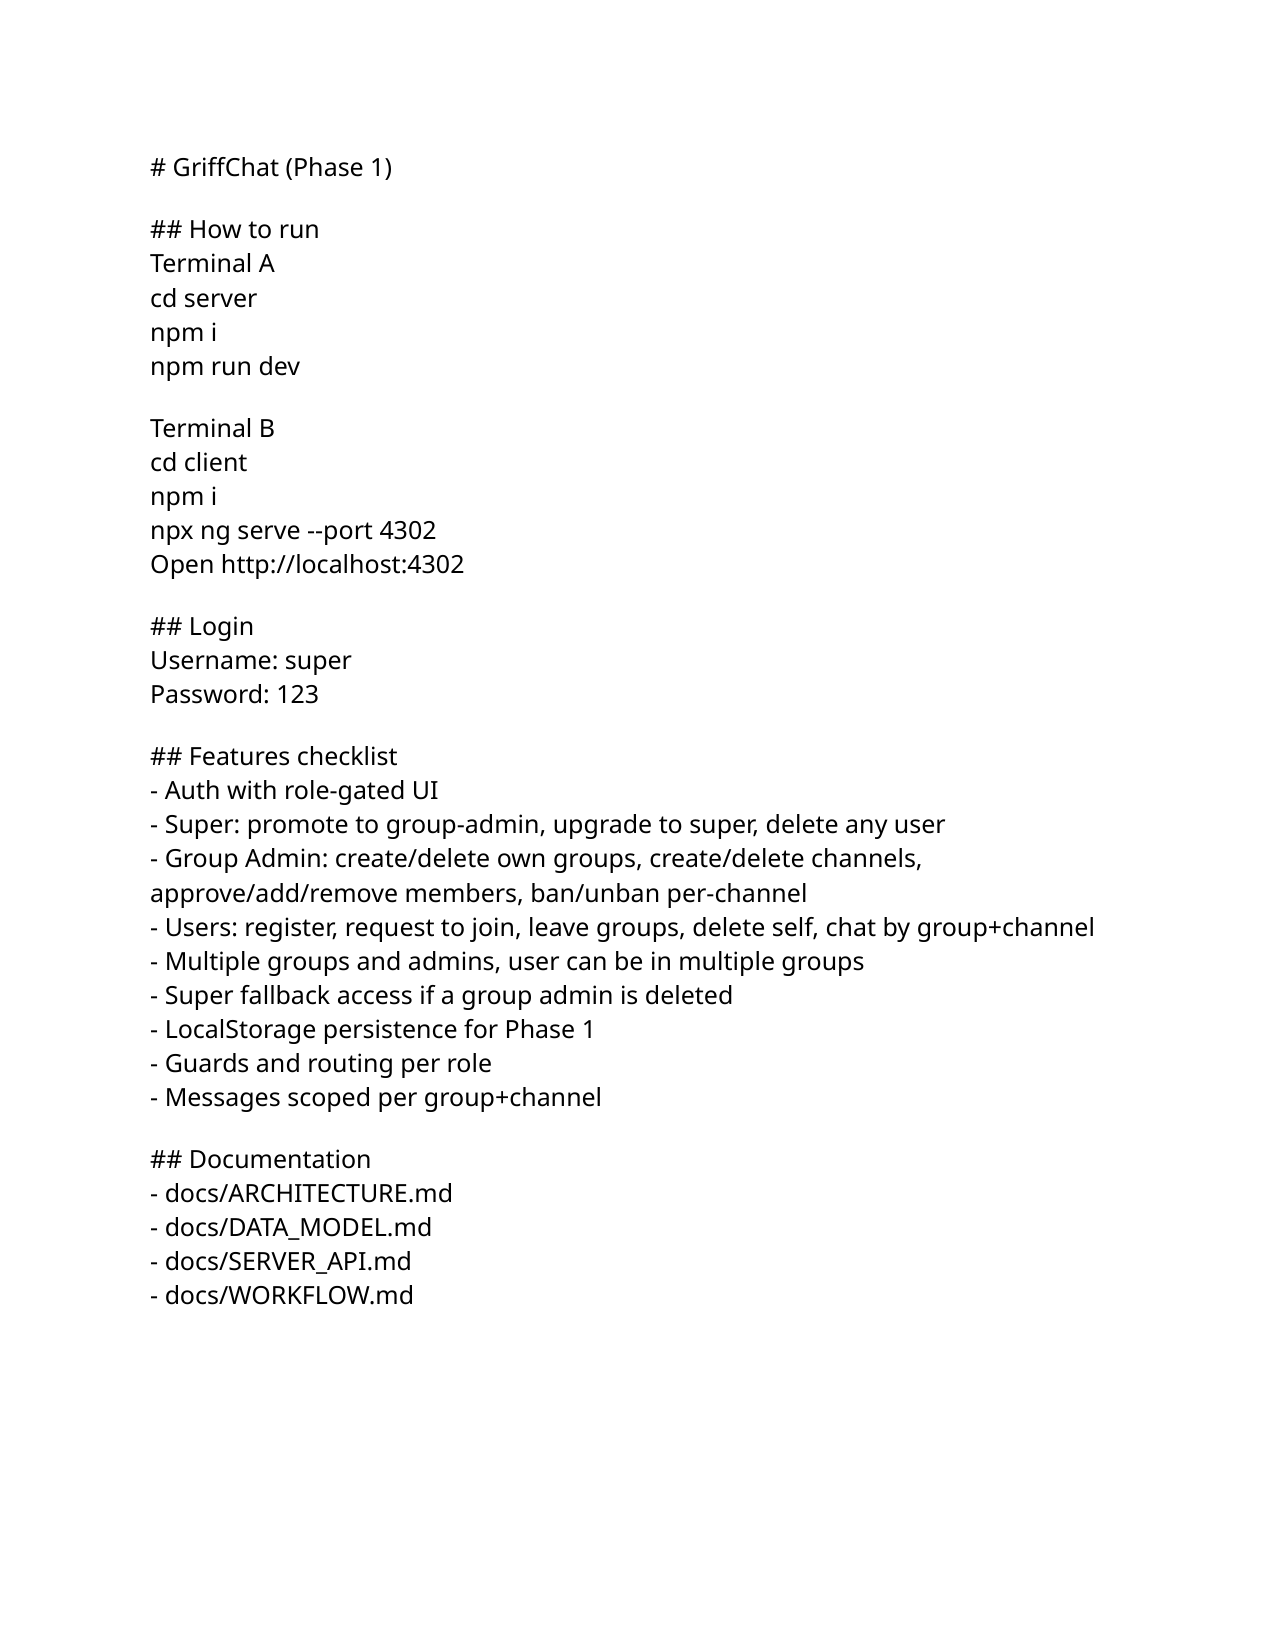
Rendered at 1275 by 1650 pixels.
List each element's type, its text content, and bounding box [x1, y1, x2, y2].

text npm i [150, 315, 1125, 349]
text npm run dev [150, 349, 1125, 383]
text - Auth with role-gated UI [150, 776, 1125, 810]
text Terminal B [150, 412, 1125, 446]
text Password: 123 [150, 679, 1125, 713]
text ## How to run [150, 213, 1125, 247]
text - Super: promote to group-admin, upgrade to super, delete any user [150, 810, 1125, 844]
text - Multiple groups and admins, user can be in multiple groups [150, 946, 1125, 980]
text - docs/DATA_MODEL.md [150, 1213, 1125, 1247]
text cd server [150, 281, 1125, 315]
text npx ng serve --port 4302 [150, 514, 1125, 548]
text - docs/WORKFLOW.md [150, 1282, 1125, 1316]
text - Users: register, request to join, leave groups, delete self, chat by group+channel [150, 912, 1125, 946]
text cd client [150, 446, 1125, 480]
text - Group Admin: create/delete own groups, create/delete channels, approve/add/remove members, ban/unban per-channel [150, 844, 1125, 912]
text # GriffChat (Phase 1) [150, 150, 1125, 184]
text Open http://localhost:4302 [150, 548, 1125, 582]
text Terminal A [150, 247, 1125, 281]
text - Super fallback access if a group admin is deleted [150, 980, 1125, 1014]
text ## Features checklist [150, 742, 1125, 776]
text Username: super [150, 645, 1125, 679]
text npm i [150, 480, 1125, 514]
text ## Documentation [150, 1145, 1125, 1179]
text ## Login [150, 611, 1125, 645]
text - LocalStorage persistence for Phase 1 [150, 1014, 1125, 1048]
text - docs/ARCHITECTURE.md [150, 1179, 1125, 1213]
text - docs/SERVER_API.md [150, 1247, 1125, 1282]
text - Messages scoped per group+channel [150, 1082, 1125, 1117]
text - Guards and routing per role [150, 1048, 1125, 1082]
